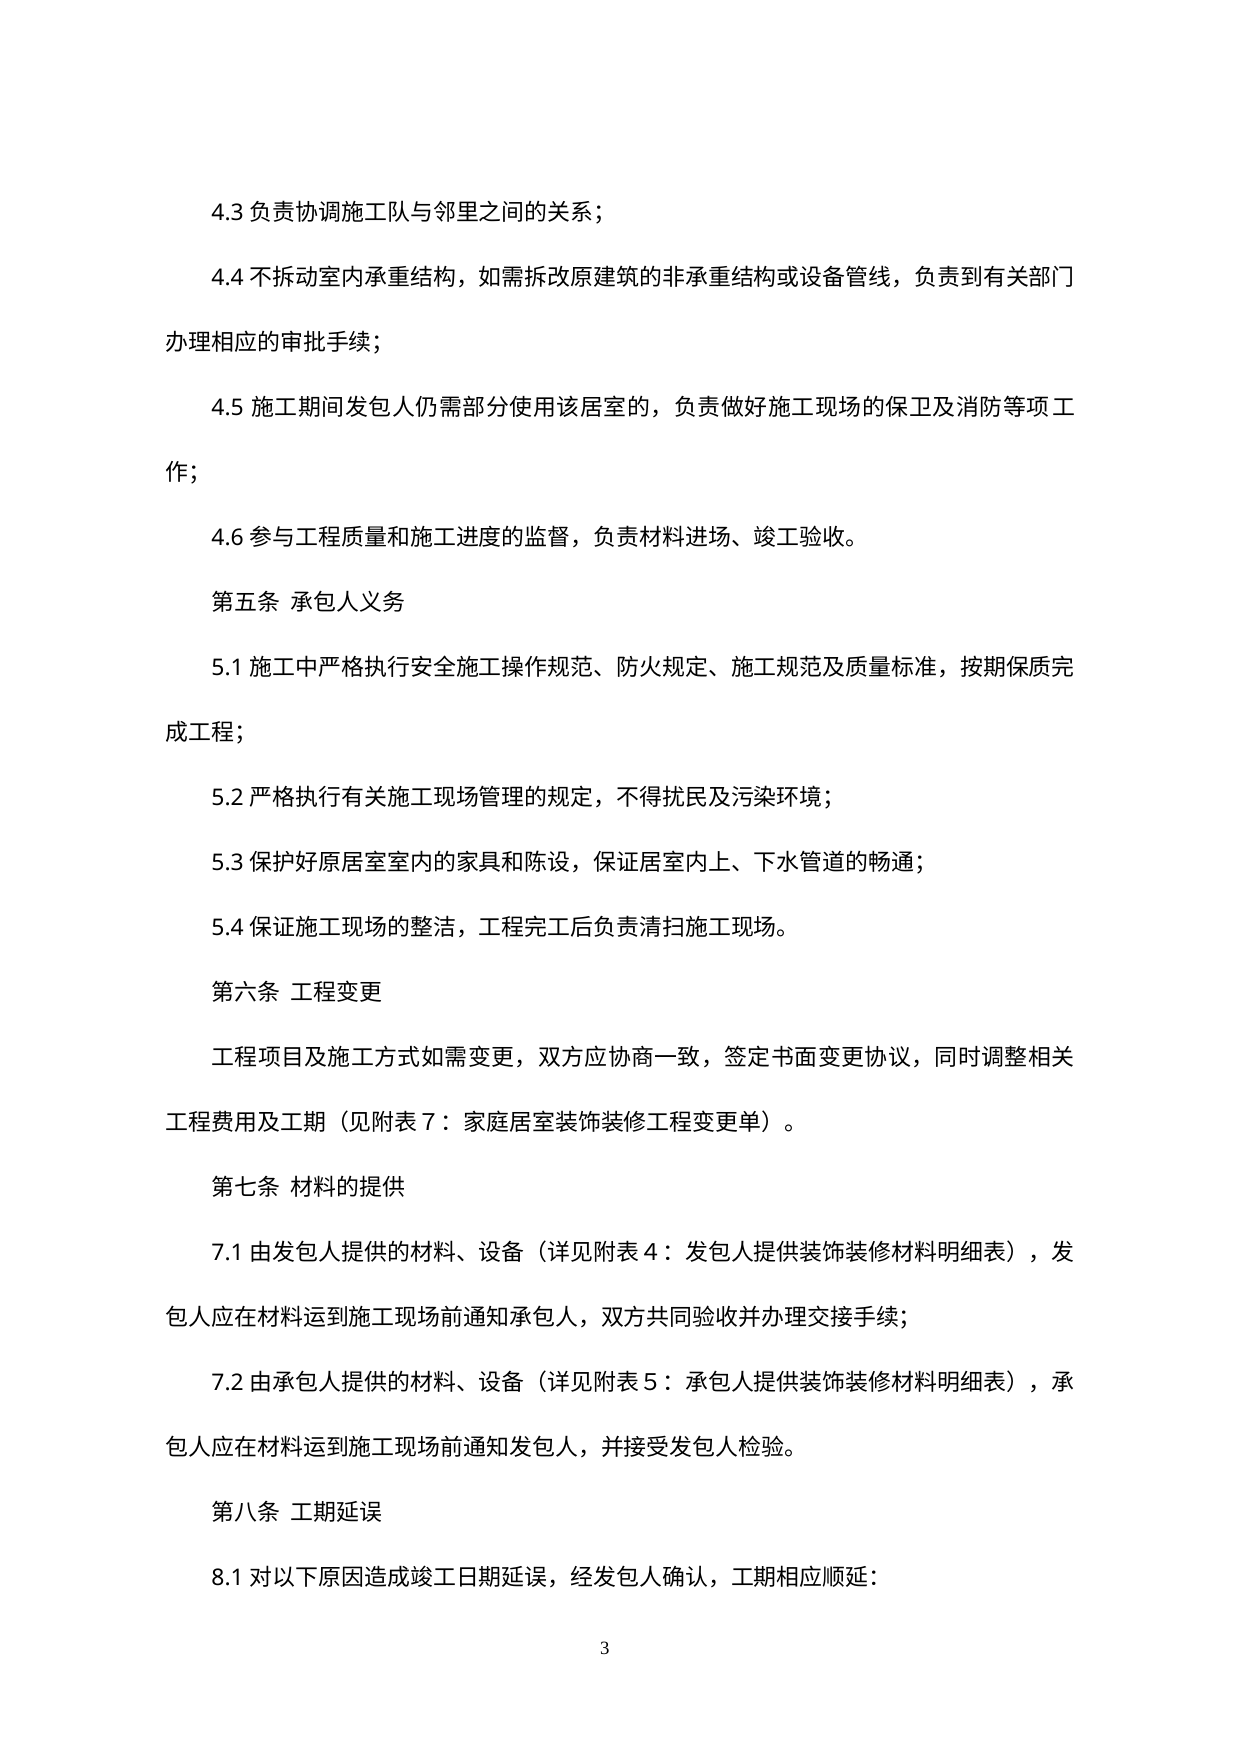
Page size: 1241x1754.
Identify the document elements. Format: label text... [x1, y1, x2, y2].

text 工程项目及施工方式如需变更，双方应协商一致，签定书面变更协议，同时调整相关工程费用及工期（见附表７：家庭居室装饰装修工程变更单）。 [165, 1023, 1075, 1153]
text 7.1 由发包人提供的材料、设备（详见附表４：发包人提供装饰装修材料明细表），发包人应在材料运到施工现场前通知承包人，双方共同验收并办理交接手续； [165, 1218, 1075, 1348]
text 5.2 严格执行有关施工现场管理的规定，不得扰民及污染环境； [165, 763, 1075, 828]
text 第八条 工期延误 [165, 1478, 1075, 1543]
text 5.3 保护好原居室室内的家具和陈设，保证居室内上、下水管道的畅通； [165, 828, 1075, 893]
text 7.2 由承包人提供的材料、设备（详见附表５：承包人提供装饰装修材料明细表），承包人应在材料运到施工现场前通知发包人，并接受发包人检验。 [165, 1348, 1075, 1478]
text 第五条 承包人义务 [165, 568, 1075, 633]
text 4.4 不拆动室内承重结构，如需拆改原建筑的非承重结构或设备管线，负责到有关部门办理相应的审批手续； [165, 243, 1075, 373]
text 第六条 工程变更 [165, 958, 1075, 1023]
text 4.5 施工期间发包人仍需部分使用该居室的，负责做好施工现场的保卫及消防等项工作； [165, 373, 1075, 503]
text 5.4 保证施工现场的整洁，工程完工后负责清扫施工现场。 [165, 893, 1075, 958]
text 4.3 负责协调施工队与邻里之间的关系； [165, 178, 1075, 243]
text 8.1 对以下原因造成竣工日期延误，经发包人确认，工期相应顺延： [165, 1543, 1075, 1608]
text 4.6 参与工程质量和施工进度的监督，负责材料进场、竣工验收。 [165, 503, 1075, 568]
text 5.1 施工中严格执行安全施工操作规范、防火规定、施工规范及质量标准，按期保质完成工程； [165, 633, 1075, 763]
text 第七条 材料的提供 [165, 1153, 1075, 1218]
